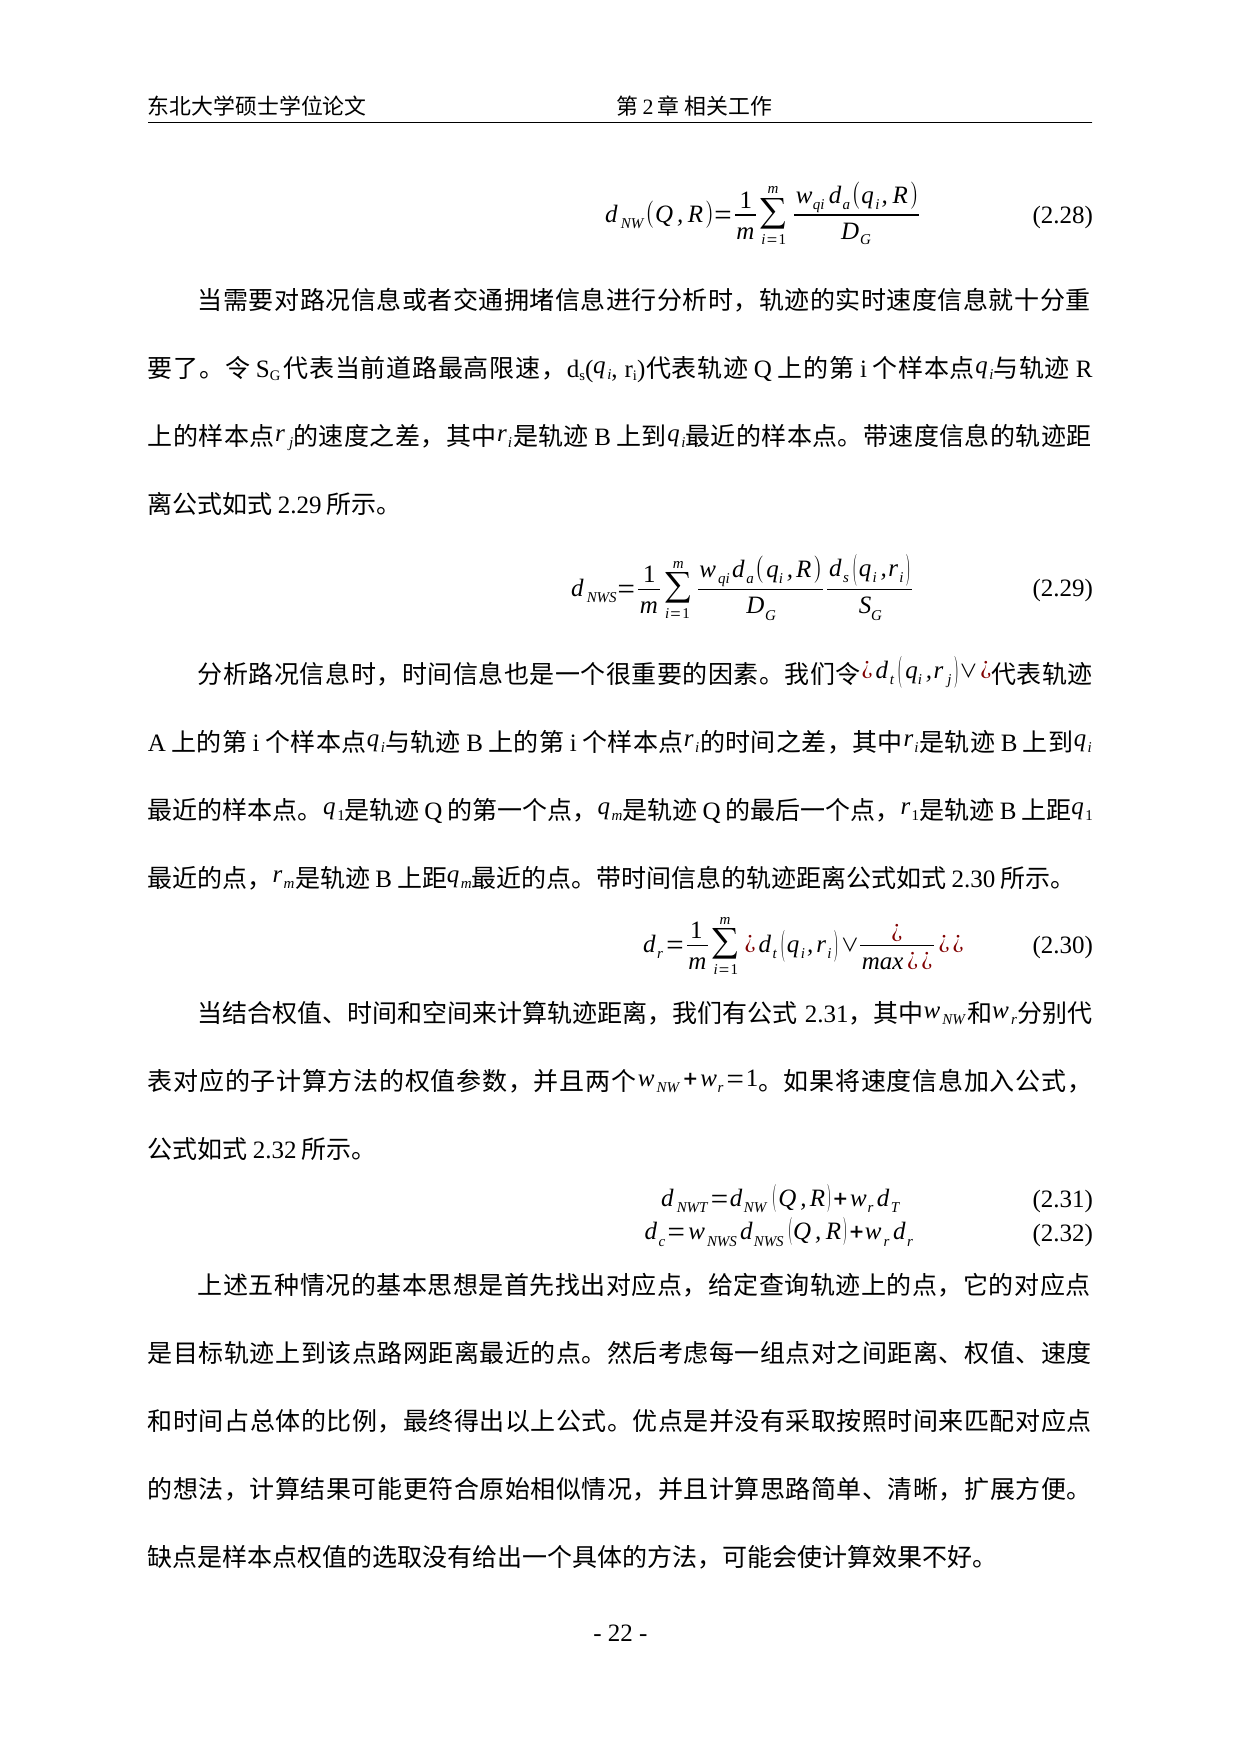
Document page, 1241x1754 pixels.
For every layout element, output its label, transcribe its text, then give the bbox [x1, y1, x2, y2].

text 当结合权值、时间和空间来计算轨迹距离，我们有公式2.31，其中和分别代表对应的子计算方法的权值参数，并且两个。如果将速度信息加入公式，公式如式2.32所示。 [148, 978, 1092, 1182]
text 分析路况信息时，时间信息也是一个很重要的因素。我们令代表轨迹A上的第i个样本点与轨迹B上的第i个样本点的时间之差，其中是轨迹B上到最近的样本点。是轨迹Q的第一个点，是轨迹Q的最后一个点，是轨迹B上距最近的点，是轨迹B上距最近的点。带时间信息的轨迹距离公式如式2.30所示。 [148, 638, 1092, 910]
text (2.28) [148, 163, 1092, 265]
text (2.31) [148, 1182, 1092, 1216]
text 当需要对路况信息或者交通拥堵信息进行分析时，轨迹的实时速度信息就十分重要了。令SG代表当前道路最高限速，ds(, ri)代表轨迹Q上的第i个样本点与轨迹R上的样本点的速度之差，其中是轨迹B上到最近的样本点。带速度信息的轨迹距离公式如式2.29所示。 [148, 265, 1092, 537]
text (2.29) [148, 537, 1092, 638]
text (2.32) [148, 1216, 1092, 1250]
text (2.30) [148, 910, 1092, 978]
text 上述五种情况的基本思想是首先找出对应点，给定查询轨迹上的点，它的对应点是目标轨迹上到该点路网距离最近的点。然后考虑每一组点对之间距离、权值、速度和时间占总体的比例，最终得出以上公式。优点是并没有采取按照时间来匹配对应点的想法，计算结果可能更符合原始相似情况，并且计算思路简单、清晰，扩展方便。缺点是样本点权值的选取没有给出一个具体的方法，可能会使计算效果不好。 [148, 1250, 1092, 1589]
